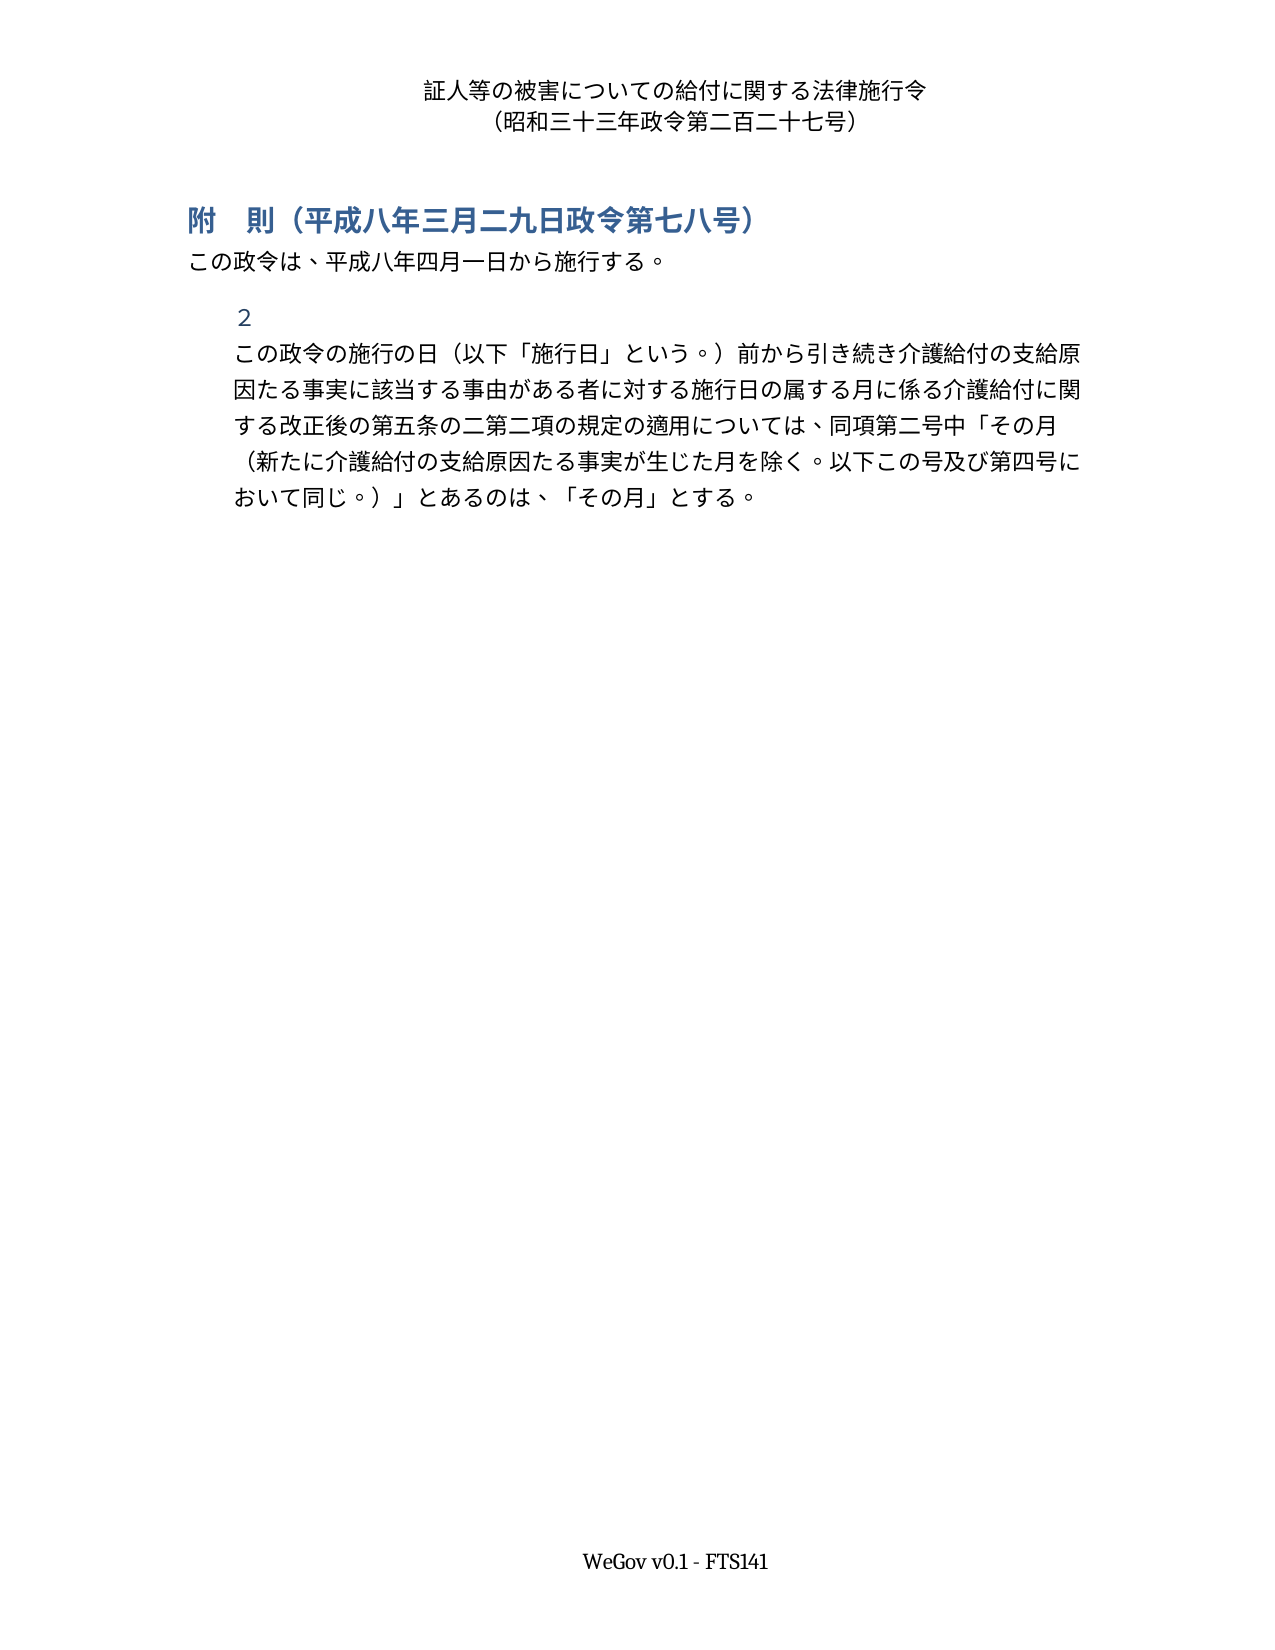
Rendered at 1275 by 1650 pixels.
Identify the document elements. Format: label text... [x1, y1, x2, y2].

text この政令の施行の日（以下「施行日」という。）前から引き続き介護給付の支給原因たる事実に該当する事由がある者に対する施行日の属する月に係る介護給付に関する改正後の第五条の二第二項の規定の適用については、同項第二号中「その月（新たに介護給付の支給原因たる事実が生じた月を除く。以下この号及び第四号において同じ。）」とあるのは、「その月」とする。 [233, 338, 1087, 513]
text この政令は、平成八年四月一日から施行する。 [187, 246, 1087, 277]
subtitle ２ [233, 302, 1087, 334]
subtitle 附 則（平成八年三月二九日政令第七八号） [187, 200, 1087, 240]
